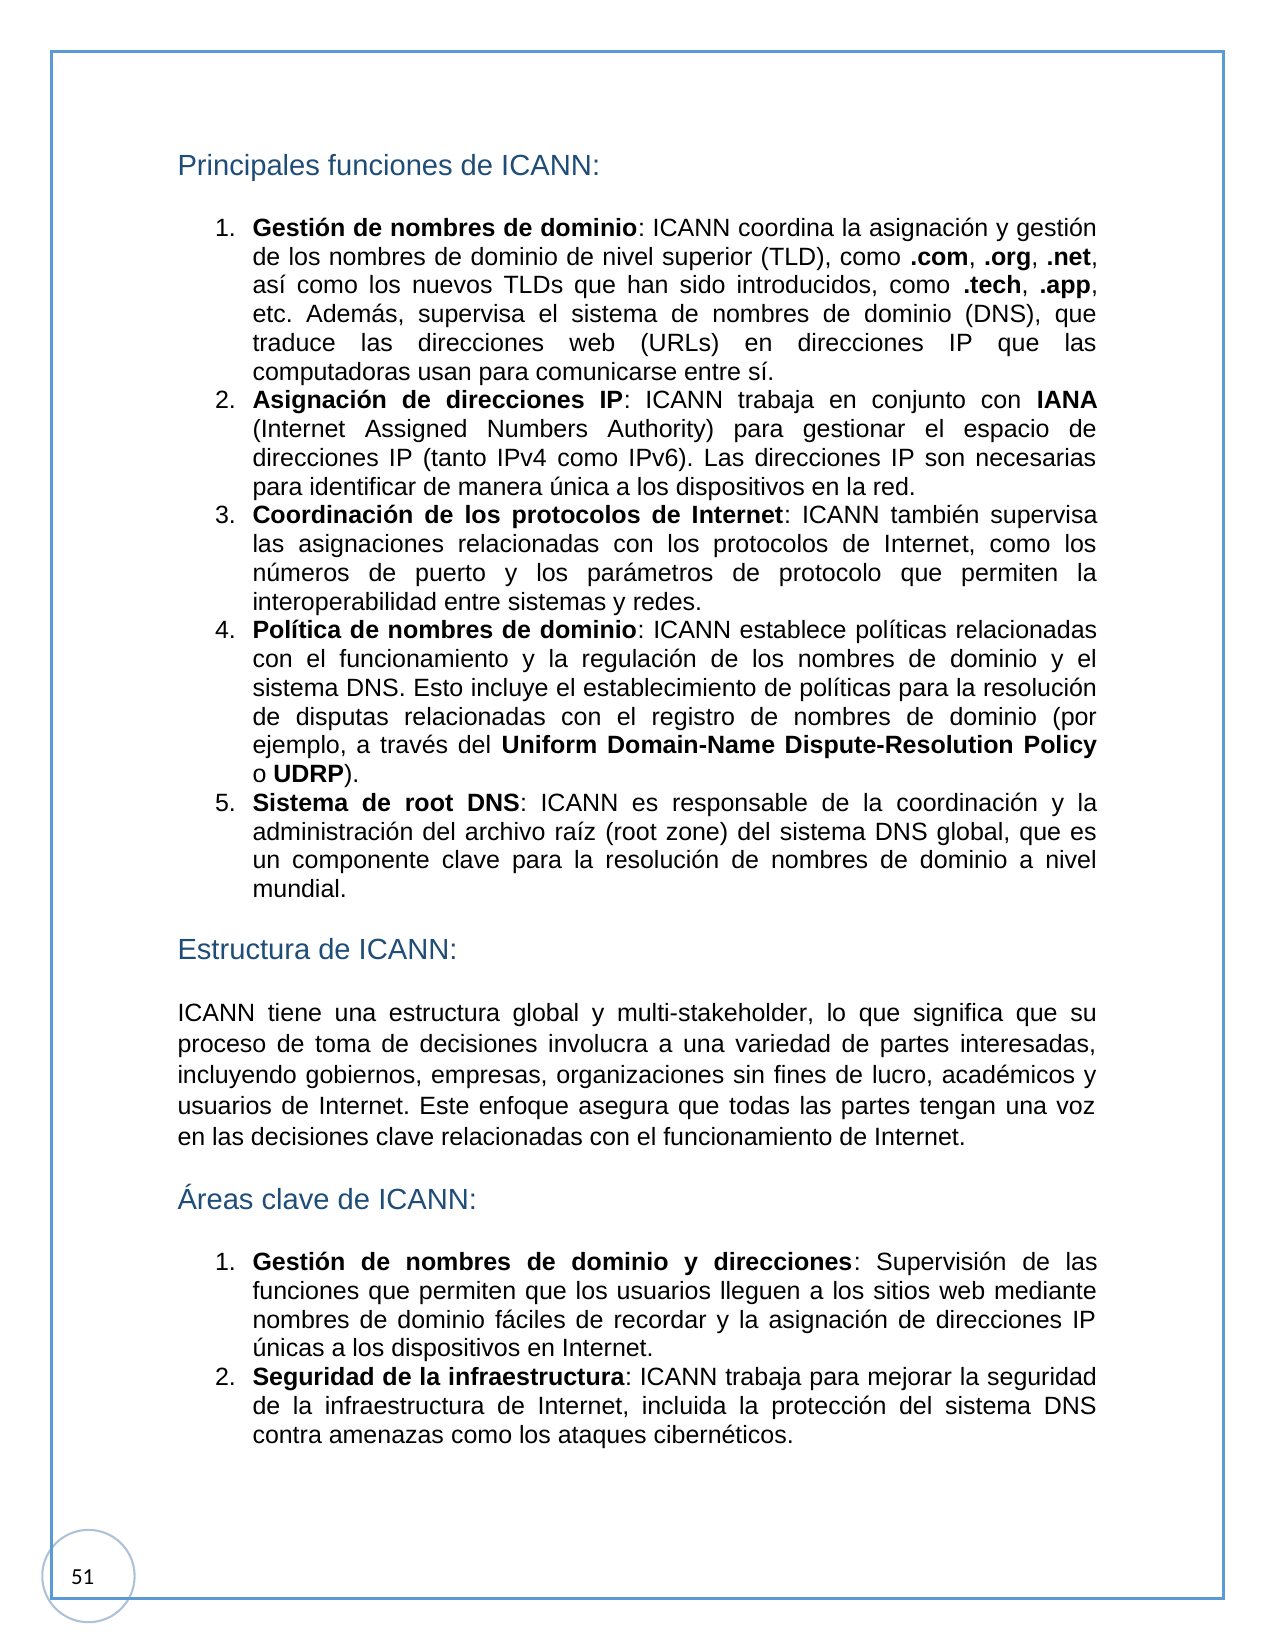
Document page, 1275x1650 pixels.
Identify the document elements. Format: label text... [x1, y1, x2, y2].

list Asignación de direcciones IP: ICANN trabaja en conjunto con IANA (Internet Assigned Numbers Authority) para gestionar el espacio de direcciones IP (tanto IPv4 como IPv6). Las direcciones IP son necesarias para identificar de manera única a los dispositivos en la red. [215, 386, 1098, 501]
subtitle Principales funciones de ICANN: [177, 148, 1098, 181]
list Gestión de nombres de dominio y direcciones: Supervisión de las funciones que permiten que los usuarios lleguen a los sitios web mediante nombres de dominio fáciles de recordar y la asignación de direcciones IP únicas a los dispositivos en Internet. [215, 1247, 1098, 1362]
list Coordinación de los protocolos de Internet: ICANN también supervisa las asignaciones relacionadas con los protocolos de Internet, como los números de puerto y los parámetros de protocolo que permiten la interoperabilidad entre sistemas y redes. [215, 501, 1098, 616]
list Política de nombres de dominio: ICANN establece políticas relacionadas con el funcionamiento y la regulación de los nombres de dominio y el sistema DNS. Esto incluye el establecimiento de políticas para la resolución de disputas relacionadas con el registro de nombres de dominio (por ejemplo, a través del Uniform Domain-Name Dispute-Resolution Policy o UDRP). [215, 616, 1098, 788]
subtitle Estructura de ICANN: [177, 932, 1098, 966]
list Seguridad de la infraestructura: ICANN trabaja para mejorar la seguridad de la infraestructura de Internet, incluida la protección del sistema DNS contra amenazas como los ataques cibernéticos. [215, 1362, 1098, 1448]
text ICANN tiene una estructura global y multi-stakeholder, lo que significa que su proceso de toma de decisiones involucra a una variedad de partes interesadas, incluyendo gobiernos, empresas, organizaciones sin fines de lucro, académicos y usuarios de Internet. Este enfoque asegura que todas las partes tengan una voz en las decisiones clave relacionadas con el funcionamiento de Internet. [177, 997, 1098, 1150]
list Sistema de root DNS: ICANN es responsable de la coordinación y la administración del archivo raíz (root zone) del sistema DNS global, que es un componente clave para la resolución de nombres de dominio a nivel mundial. [215, 788, 1098, 903]
list Gestión de nombres de dominio: ICANN coordina la asignación y gestión de los nombres de dominio de nivel superior (TLD), como .com, .org, .net, así como los nuevos TLDs que han sido introducidos, como .tech, .app, etc. Además, supervisa el sistema de nombres de dominio (DNS), que traduce las direcciones web (URLs) en direcciones IP que las computadoras usan para comunicarse entre sí. [215, 213, 1098, 386]
subtitle Áreas clave de ICANN: [177, 1182, 1098, 1215]
